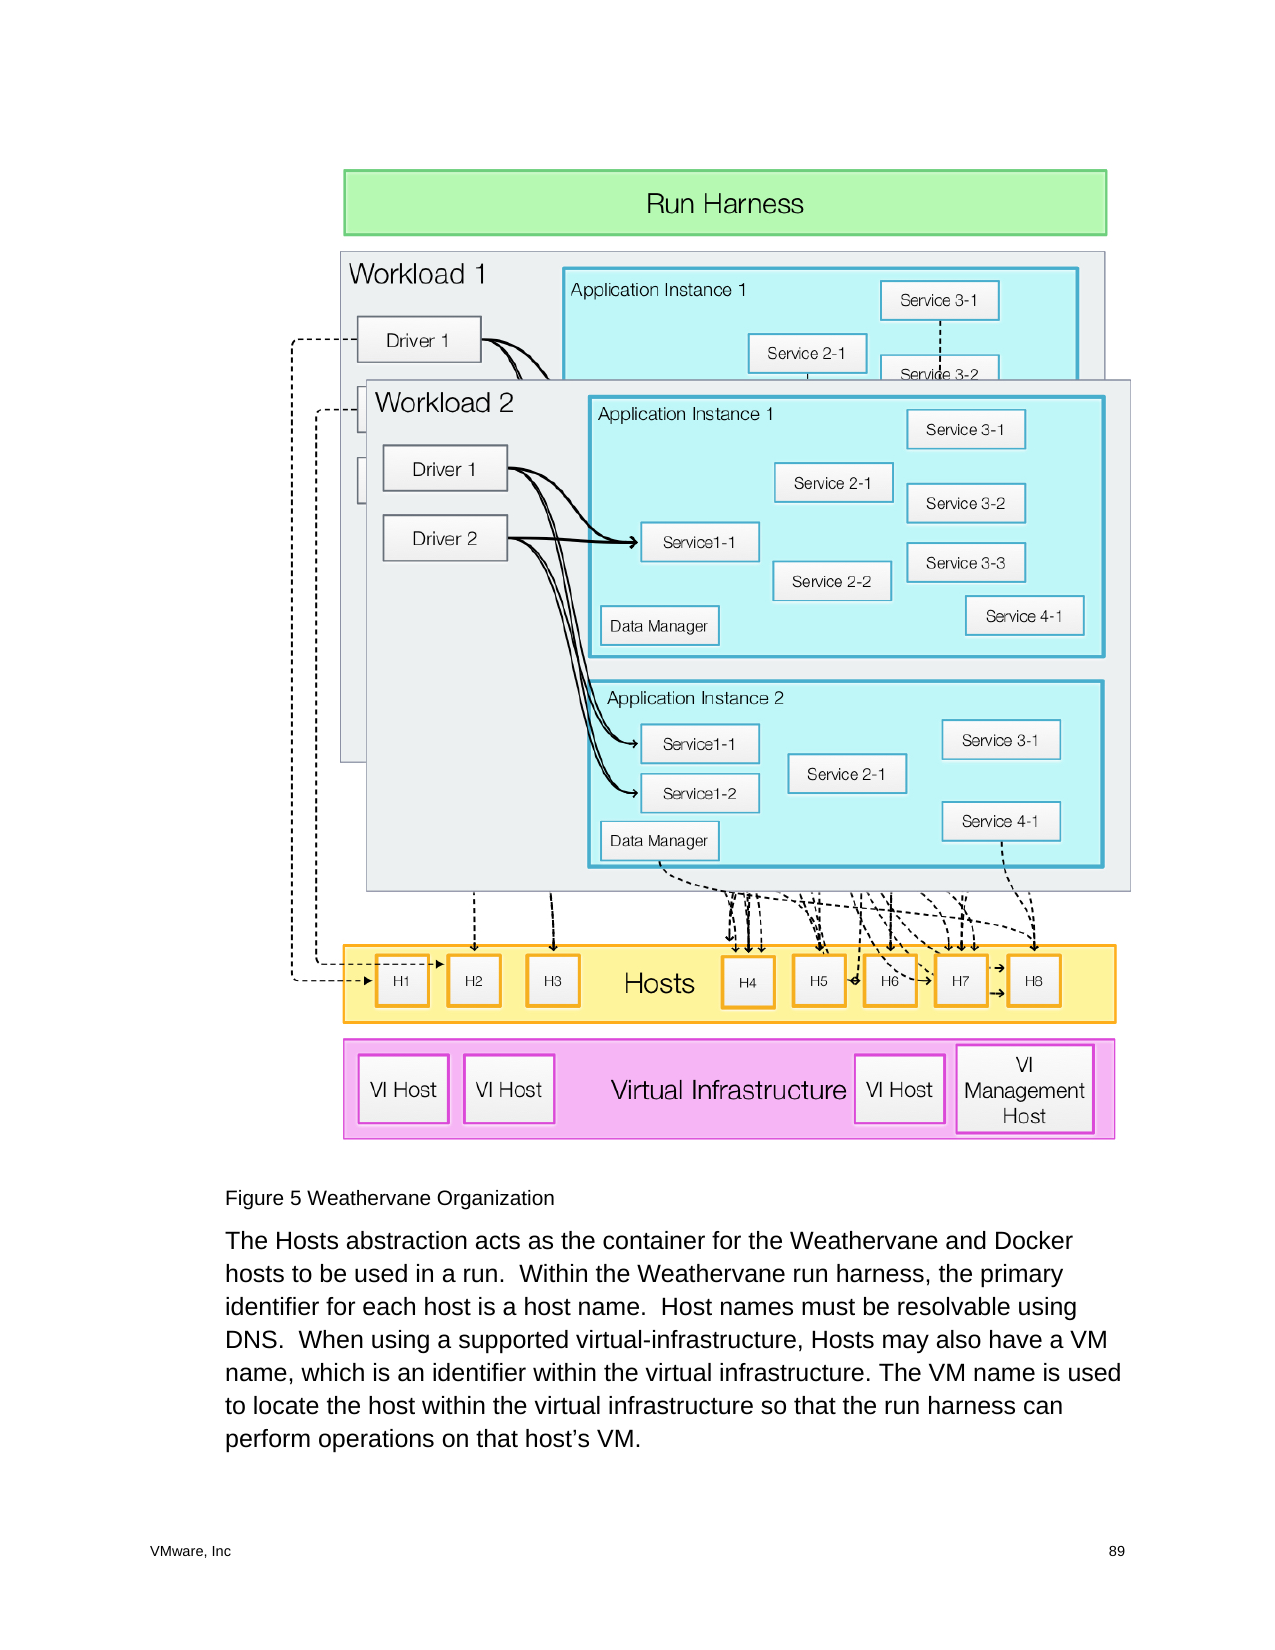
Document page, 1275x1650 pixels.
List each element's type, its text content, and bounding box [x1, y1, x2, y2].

text The Hosts abstraction acts as the container for the Weathervane and Docker hosts to be used in a run. Within the Weathervane run harness, the primary identifier for each host is a host name. Host names must be resolvable using DNS. When using a supported virtual-infrastructure, Hosts may also have a VM name, which is an identifier within the virtual infrastructure. The VM name is used to locate the host within the virtual infrastructure so that the run harness can perform operations on that host’s VM. [225, 1226, 1125, 1453]
picture [225, 150, 1200, 1170]
